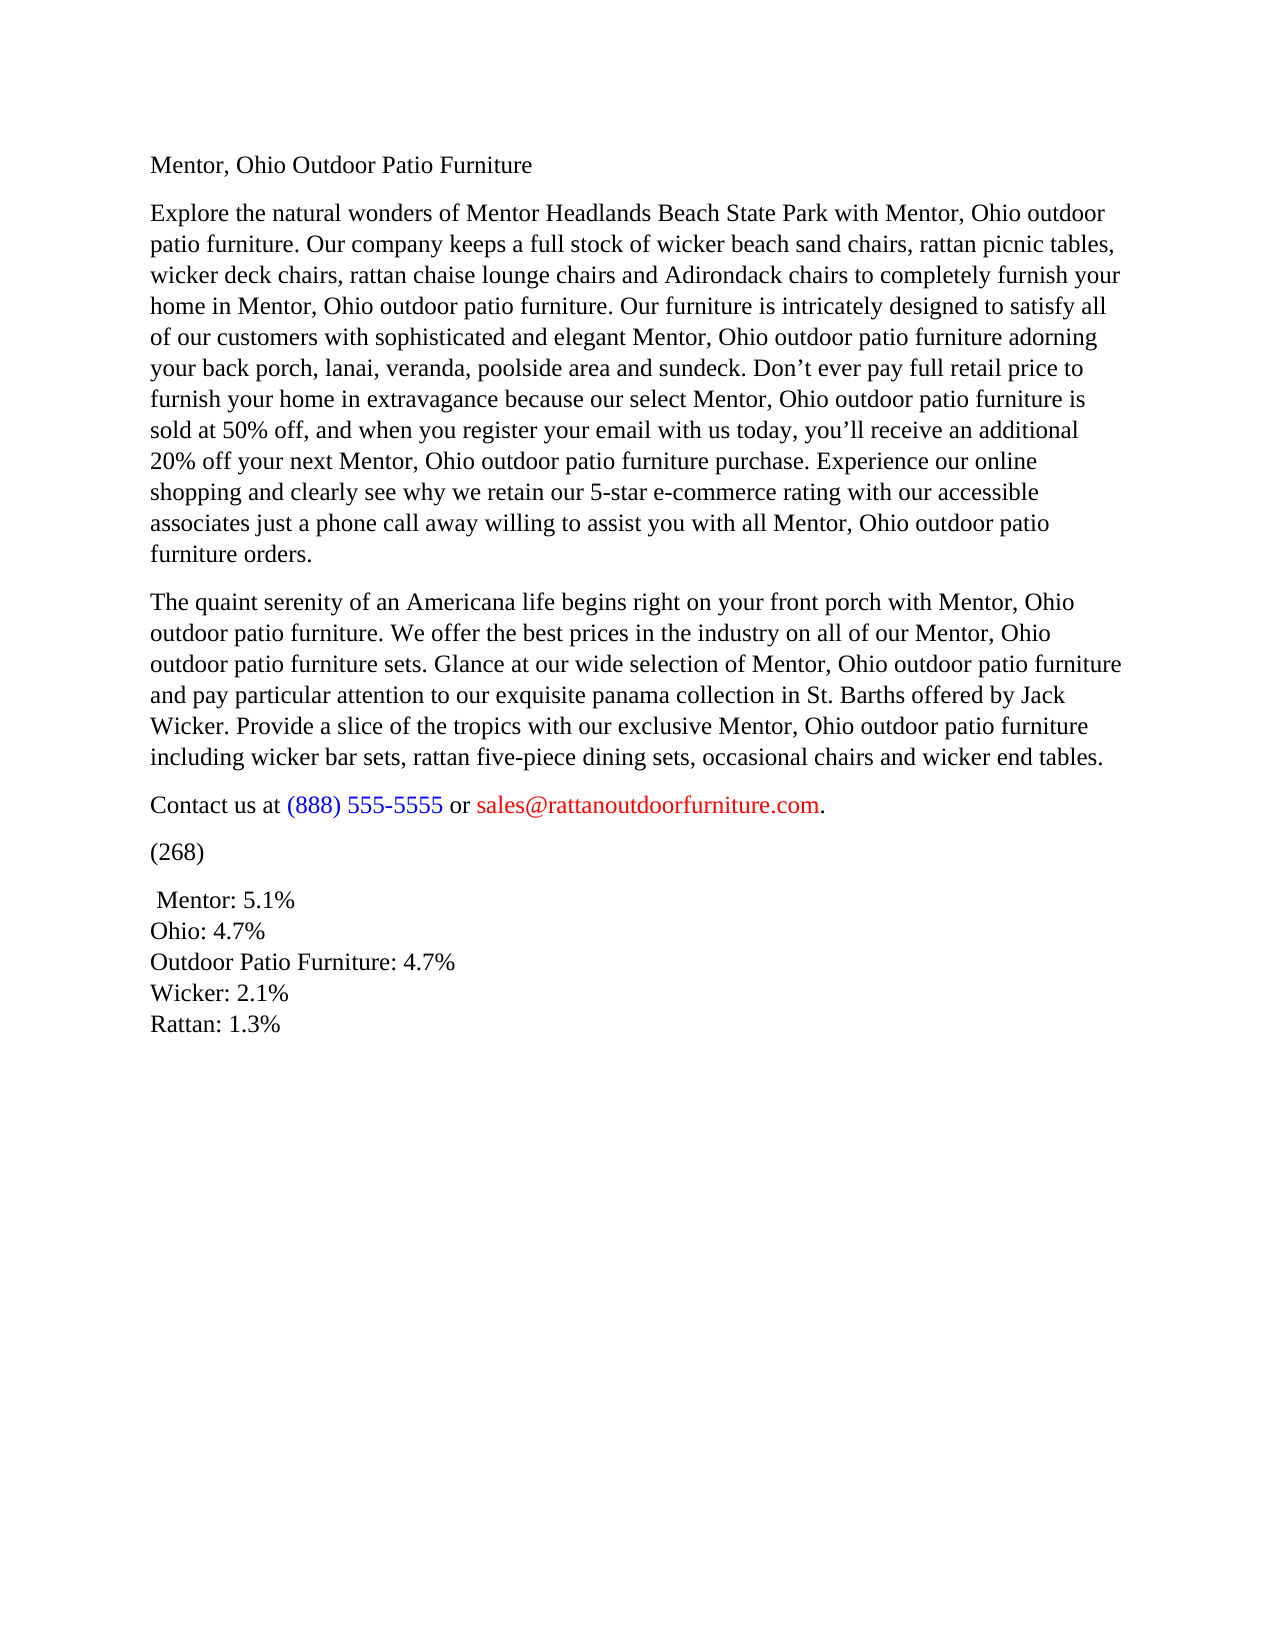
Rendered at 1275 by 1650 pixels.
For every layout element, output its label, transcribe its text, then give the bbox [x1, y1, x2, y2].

text Mentor: 5.1% Ohio: 4.7% Outdoor Patio Furniture: 4.7% Wicker: 2.1% Rattan: 1.3% [150, 885, 1125, 1038]
text (268) [150, 837, 1125, 866]
text The quaint serenity of an Americana life begins right on your front porch with Mentor, Ohio outdoor patio furniture. We offer the best prices in the industry on all of our Mentor, Ohio outdoor patio furniture sets. Glance at our wide selection of Mentor, Ohio outdoor patio furniture and pay particular attention to our exquisite panama collection in St. Barths offered by Jack Wicker. Provide a slice of the tropics with our exclusive Mentor, Ohio outdoor patio furniture including wicker bar sets, rattan five-piece dining sets, occasional chairs and wicker end tables. [150, 587, 1125, 771]
text Contact us at (888) 555-5555 or sales@rattanoutdoorfurniture.com. [150, 790, 1125, 818]
text Mentor, Ohio Outdoor Patio Furniture [150, 150, 1125, 179]
text Explore the natural wonders of Mentor Headlands Beach State Park with Mentor, Ohio outdoor patio furniture. Our company keeps a full stock of wicker beach sand chairs, rattan picnic tables, wicker deck chairs, rattan chaise lounge chairs and Adirondack chairs to completely furnish your home in Mentor, Ohio outdoor patio furniture. Our furniture is intricately designed to satisfy all of our customers with sophisticated and elegant Mentor, Ohio outdoor patio furniture adorning your back porch, lanai, veranda, poolside area and sundeck. Don’t ever pay full retail price to furnish your home in extravagance because our select Mentor, Ohio outdoor patio furniture is sold at 50% off, and when you register your email with us today, you’ll receive an additional 20% off your next Mentor, Ohio outdoor patio furniture purchase. Experience our online shopping and clearly see why we retain our 5-star e-commerce rating with our accessible associates just a phone call away willing to assist you with all Mentor, Ohio outdoor patio furniture orders. [150, 198, 1125, 568]
